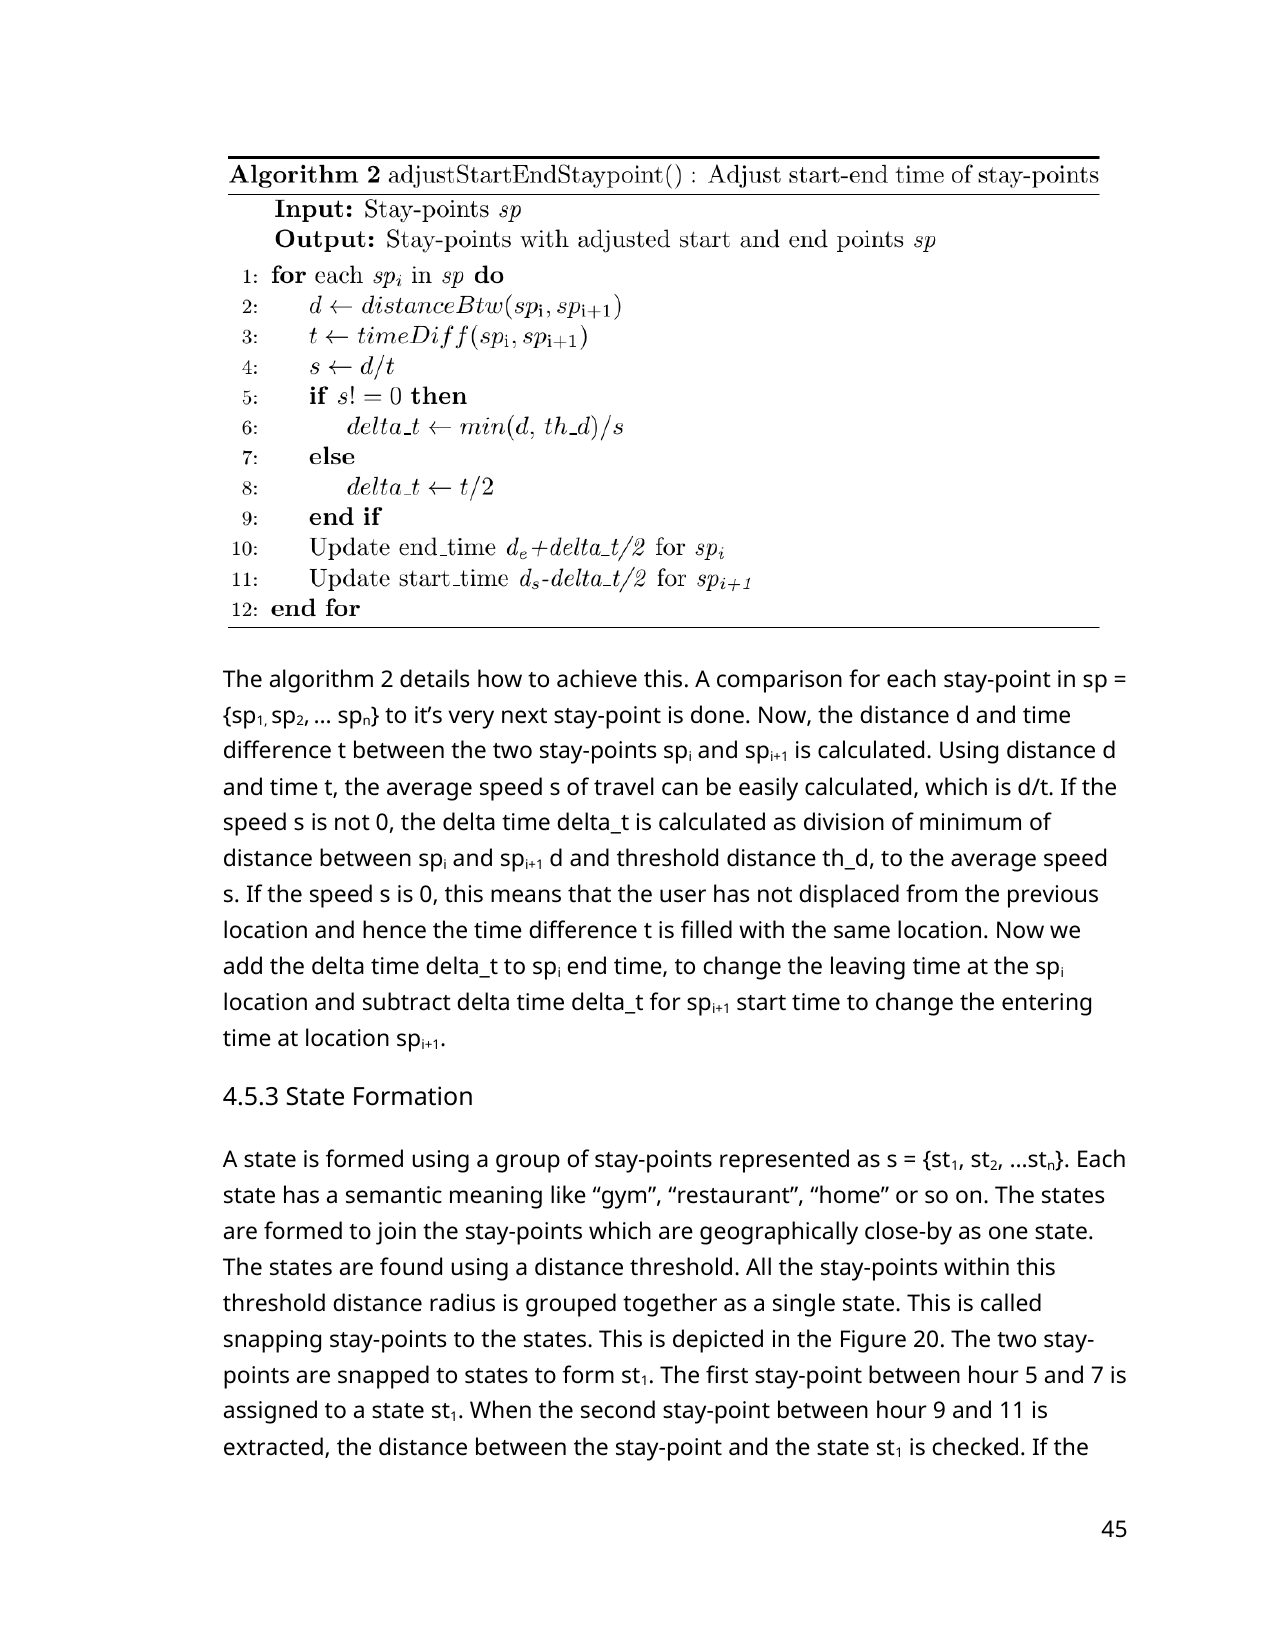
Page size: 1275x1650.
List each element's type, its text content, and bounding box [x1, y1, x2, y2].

picture [222, 147, 1108, 637]
subtitle 4.5.3 State Formation [148, 1079, 1127, 1113]
text The algorithm 2 details how to achieve this. A comparison for each stay-point in sp = {sp1, sp2, … spn} to it’s very next stay-point is done. Now, the distance d and time difference t between the two stay-points spi and spi+1 is calculated. Using distance d and time t, the average speed s of travel can be easily calculated, which is d/t. If the speed s is not 0, the delta time delta_t is calculated as division of minimum of distance between spi and spi+1 d and threshold distance th_d, to the average speed s. If the speed s is 0, this means that the user has not displaced from the previous location and hence the time difference t is filled with the same location. Now we add the delta time delta_t to spi end time, to change the leaving time at the spi location and subtract delta time delta_t for spi+1 start time to change the entering time at location spi+1. [223, 663, 1127, 1053]
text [223, 1143, 1127, 1462]
